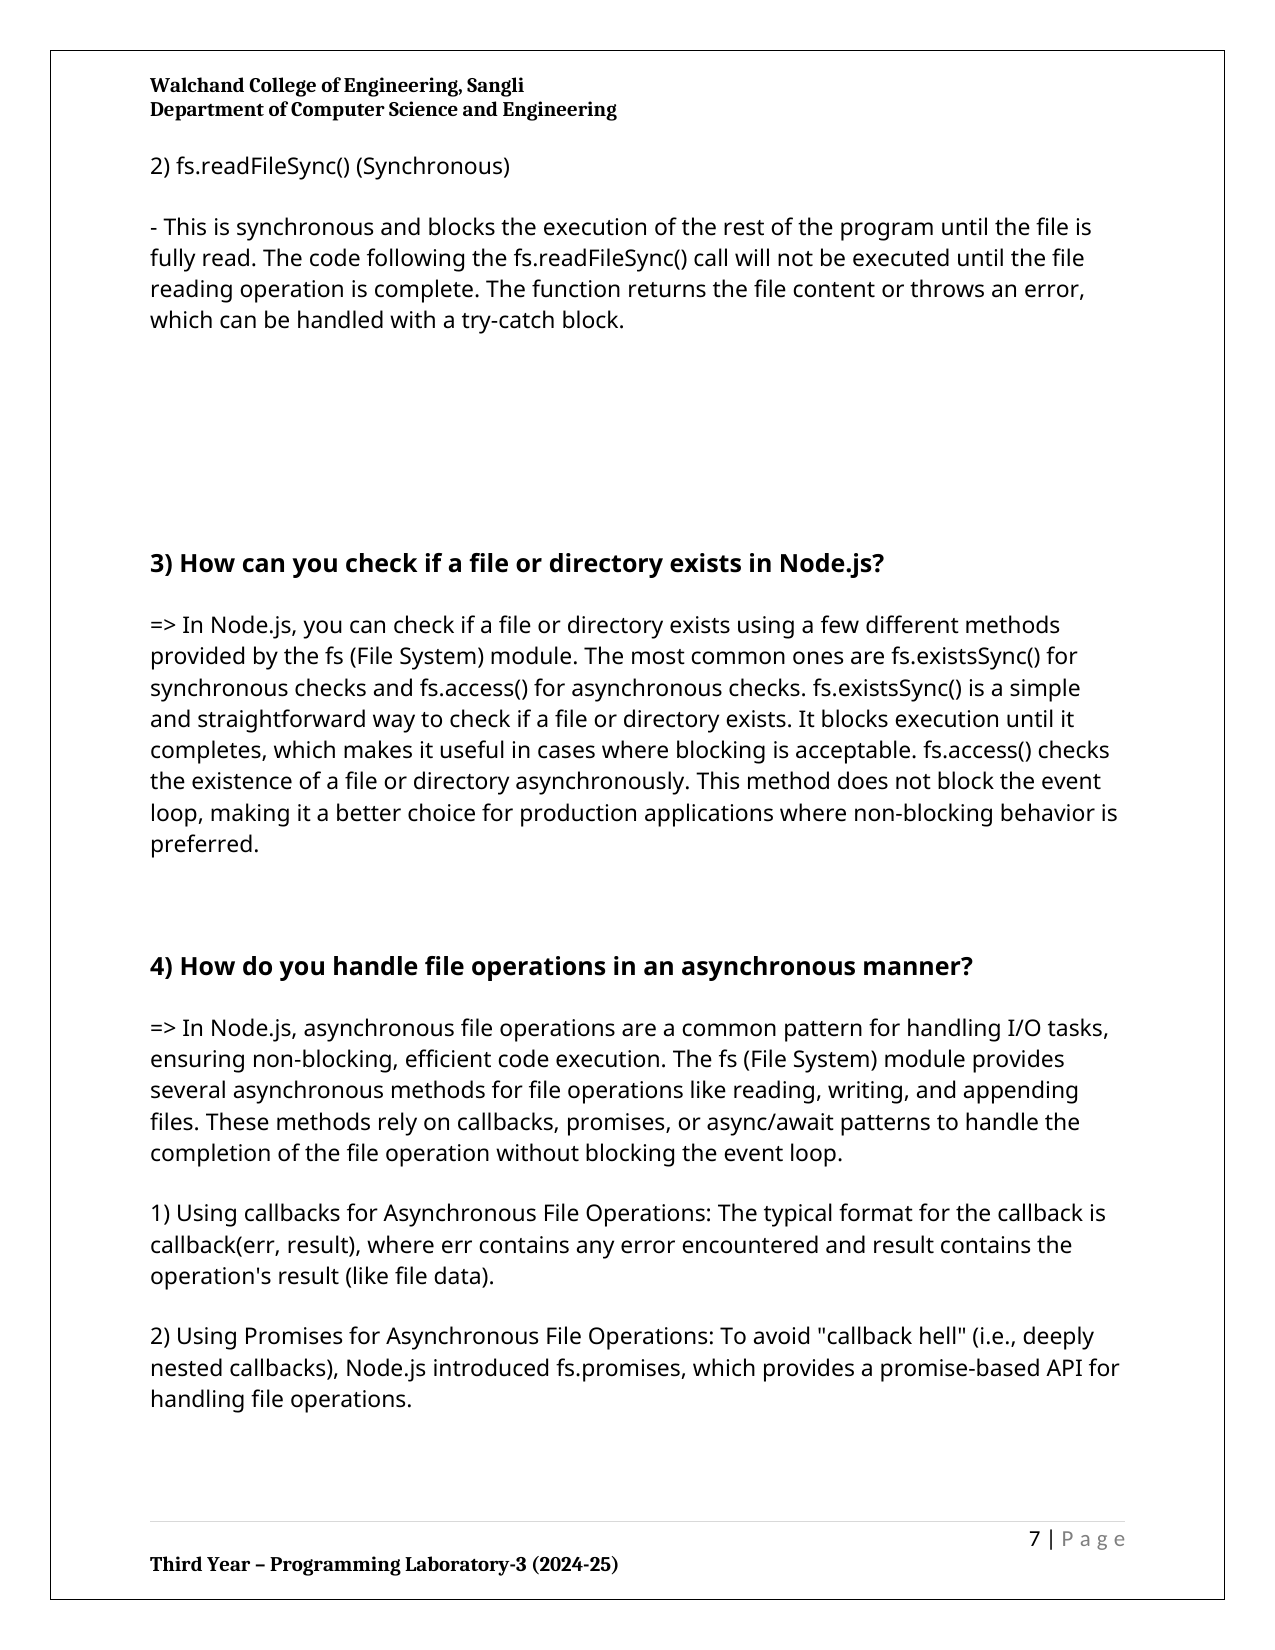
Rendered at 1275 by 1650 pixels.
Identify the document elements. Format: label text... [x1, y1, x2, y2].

text 3) How can you check if a file or directory exists in Node.js? [150, 546, 1125, 580]
text 4) How do you handle file operations in an asynchronous manner? [150, 949, 1125, 983]
text => In Node.js, you can check if a file or directory exists using a few different methods provided by the fs (File System) module. The most common ones are fs.existsSync() for synchronous checks and fs.access() for asynchronous checks. fs.existsSync() is a simple and straightforward way to check if a file or directory exists. It blocks execution until it completes, which makes it useful in cases where blocking is acceptable. fs.access() checks the existence of a file or directory asynchronously. This method does not block the event loop, making it a better choice for production applications where non-blocking behavior is preferred. [150, 609, 1125, 859]
text 1) Using callbacks for Asynchronous File Operations: The typical format for the callback is callback(err, result), where err contains any error encountered and result contains the operation's result (like file data). [150, 1197, 1125, 1291]
text - This is synchronous and blocks the execution of the rest of the program until the file is fully read. The code following the fs.readFileSync() call will not be executed until the file reading operation is complete. The function returns the file content or throws an error, which can be handled with a try-catch block. [150, 210, 1125, 335]
text 2) fs.readFileSync() (Synchronous) [150, 150, 1125, 181]
text 2) Using Promises for Asynchronous File Operations: To avoid "callback hell" (i.e., deeply nested callbacks), Node.js introduced fs.promises, which provides a promise-based API for handling file operations. [150, 1320, 1125, 1414]
text => In Node.js, asynchronous file operations are a common pattern for handling I/O tasks, ensuring non-blocking, efficient code execution. The fs (File System) module provides several asynchronous methods for file operations like reading, writing, and appending files. These methods rely on callbacks, promises, or async/await patterns to handle the completion of the file operation without blocking the event loop. [150, 1012, 1125, 1168]
